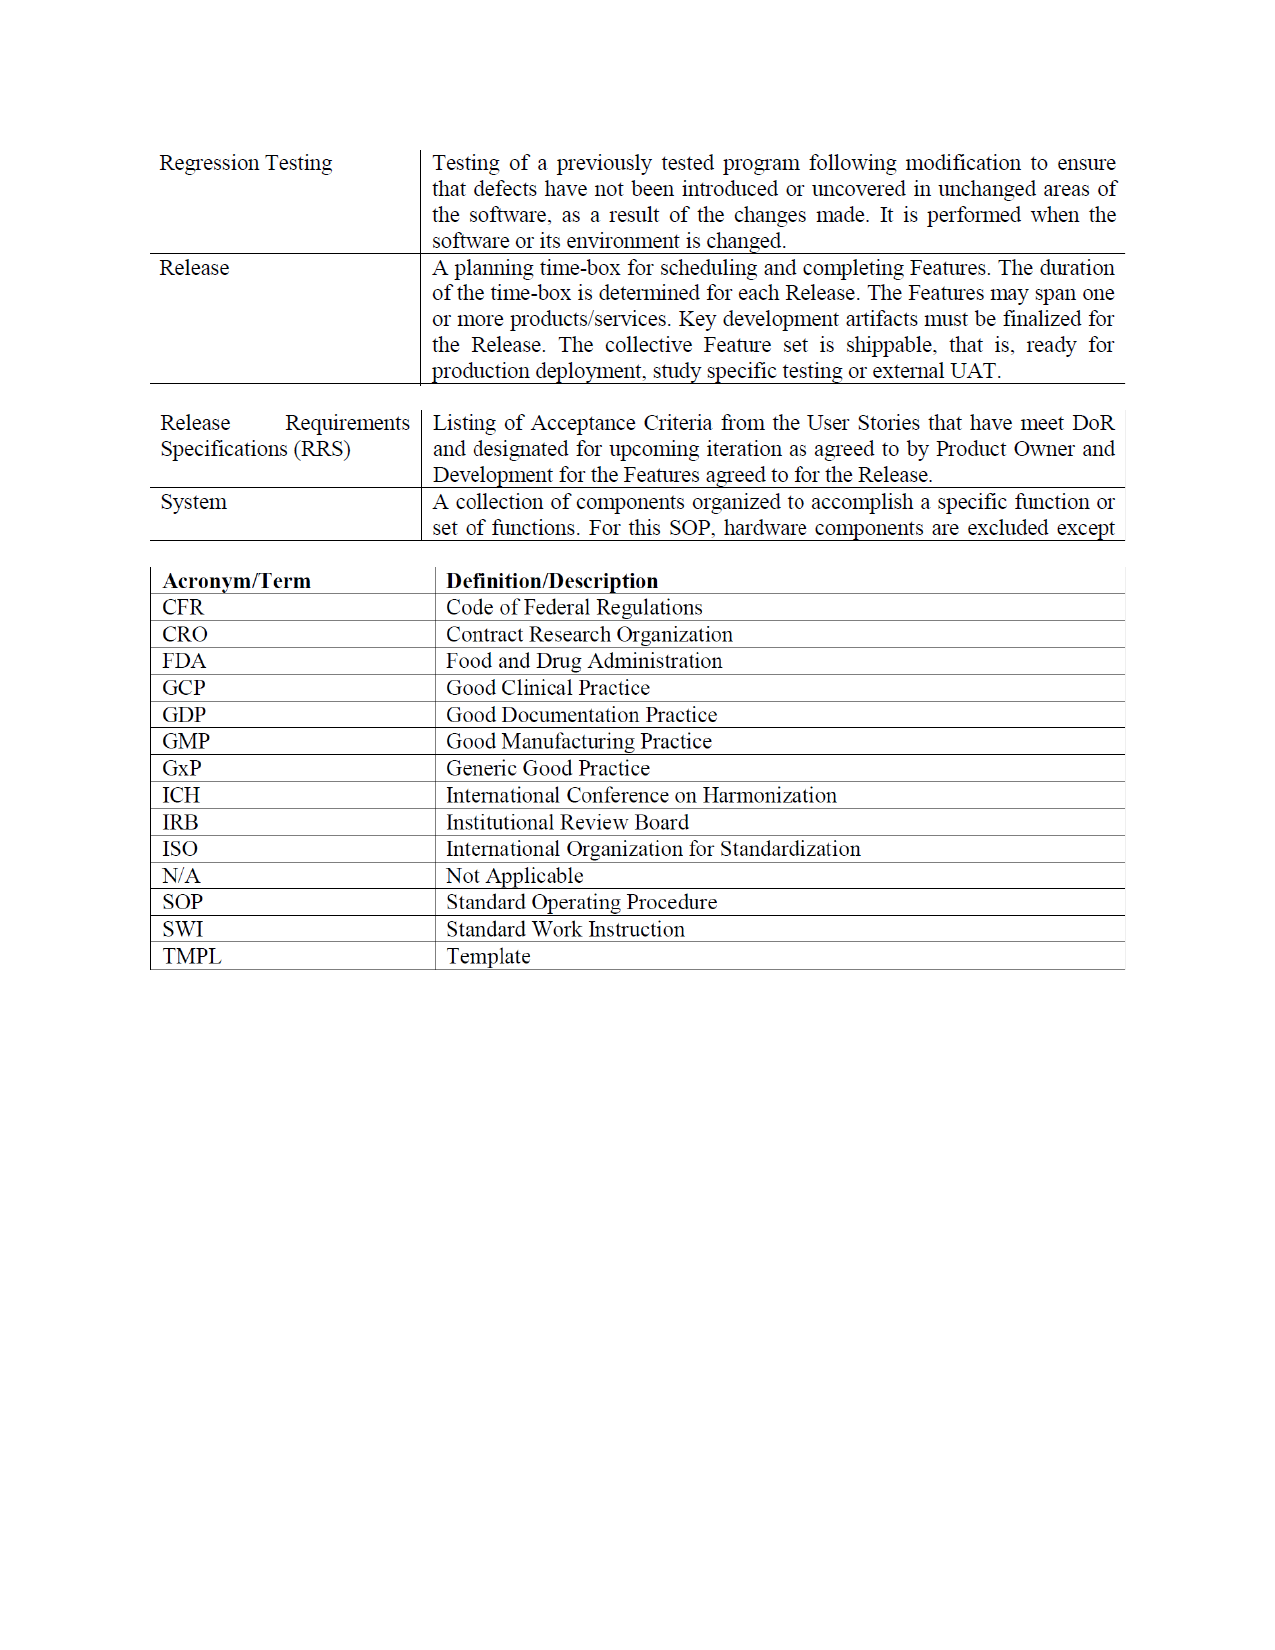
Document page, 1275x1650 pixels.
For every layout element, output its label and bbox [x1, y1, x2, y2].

picture [150, 410, 1125, 542]
picture [150, 150, 1125, 386]
picture [150, 567, 1125, 971]
